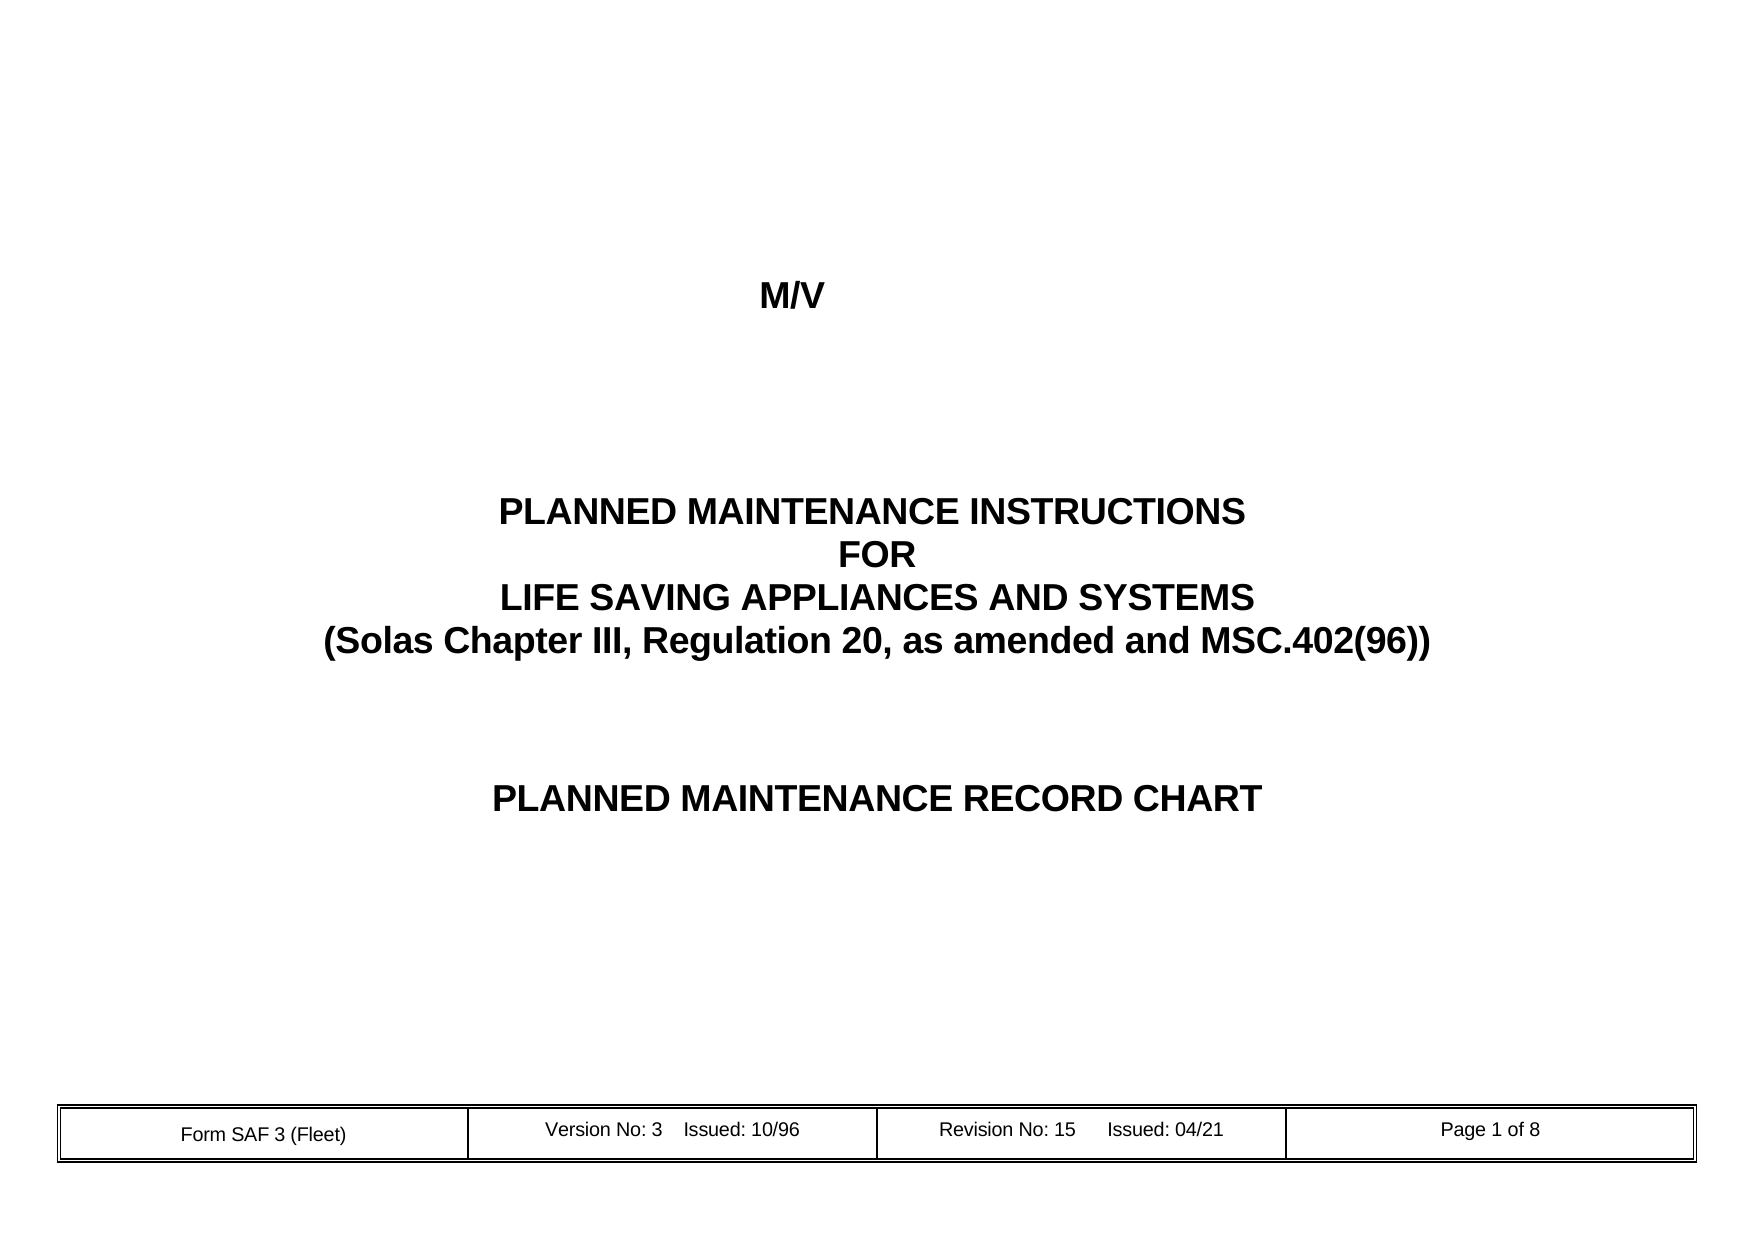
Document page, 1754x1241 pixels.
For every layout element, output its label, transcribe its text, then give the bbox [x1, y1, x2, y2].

text LIFE SAVING APPLIANCES AND SYSTEMS [59, 575, 1695, 618]
text (Solas Chapter III, Regulation 20, as amended and MSC.402(96)) [59, 618, 1695, 662]
text PLANNED MAINTENANCE INSTRUCTIONS [59, 489, 1695, 532]
text FOR [59, 532, 1695, 575]
text PLANNED MAINTENANCE RECORD CHART [59, 777, 1695, 820]
text M/V [59, 273, 1695, 317]
